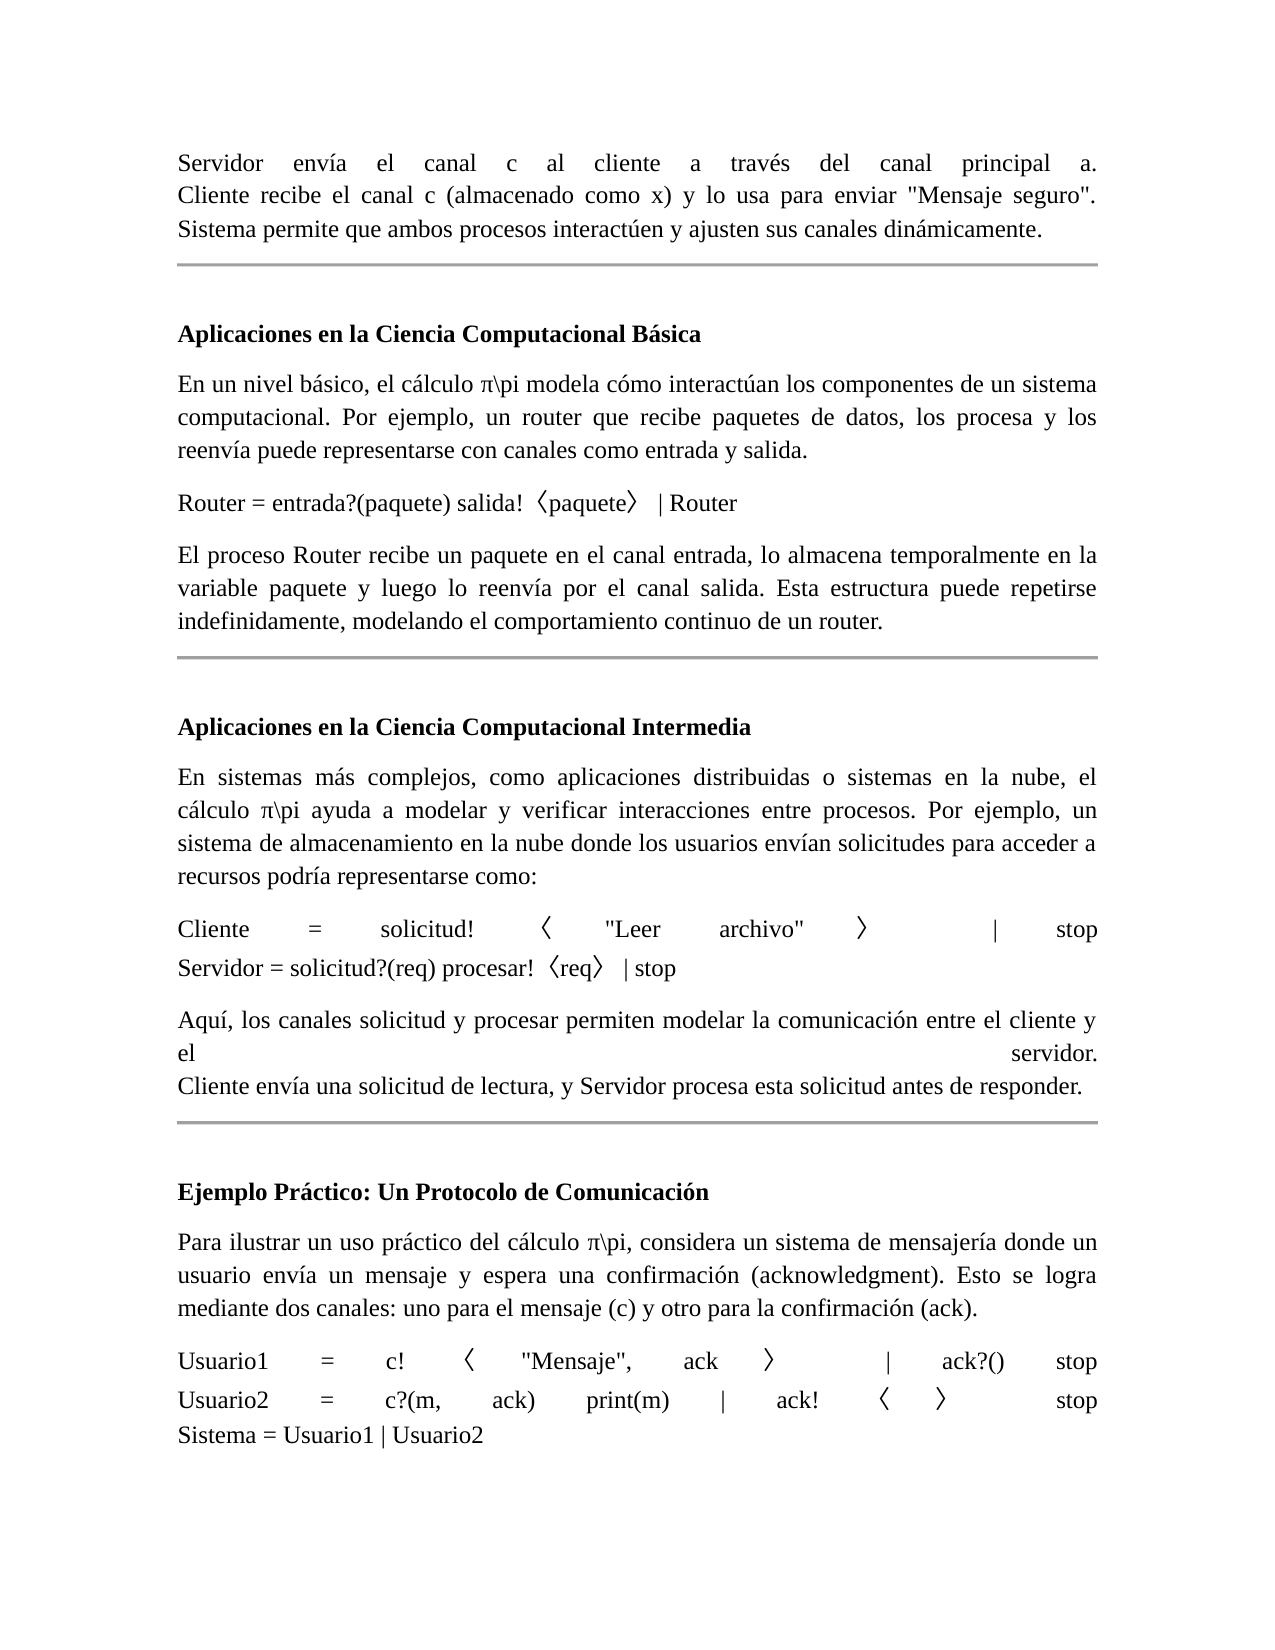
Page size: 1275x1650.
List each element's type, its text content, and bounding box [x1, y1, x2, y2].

text Para ilustrar un uso práctico del cálculo π\pi, considera un sistema de mensajería donde un usuario envía un mensaje y espera una confirmación (acknowledgment). Esto se logra mediante dos canales: uno para el mensaje (c) y otro para la confirmación (ack). [177, 1227, 1098, 1321]
text Aplicaciones en la Ciencia Computacional Básica [177, 319, 1098, 348]
text El proceso Router recibe un paquete en el canal entrada, lo almacena temporalmente en la variable paquete y luego lo reenvía por el canal salida. Esta estructura puede repetirse indefinidamente, modelando el comportamiento continuo de un router. [177, 540, 1098, 635]
text Ejemplo Práctico: Un Protocolo de Comunicación [177, 1177, 1098, 1206]
text Cliente = solicitud!〈"Leer archivo"〉 | stop Servidor = solicitud?(req) procesar!〈req〉 | stop [177, 910, 1098, 984]
text Servidor envía el canal c al cliente a través del canal principal a. Cliente recibe el canal c (almacenado como x) y lo usa para enviar "Mensaje seguro". Sistema permite que ambos procesos interactúen y ajusten sus canales dinámicamente. [177, 148, 1098, 242]
text Router = entrada?(paquete) salida!〈paquete〉 | Router [177, 484, 1098, 519]
text Aplicaciones en la Ciencia Computacional Intermedia [177, 712, 1098, 741]
text Aquí, los canales solicitud y procesar permiten modelar la comunicación entre el cliente y el servidor. Cliente envía una solicitud de lectura, y Servidor procesa esta solicitud antes de responder. [177, 1005, 1098, 1100]
text En sistemas más complejos, como aplicaciones distribuidas o sistemas en la nube, el cálculo π\pi ayuda a modelar y verificar interacciones entre procesos. Por ejemplo, un sistema de almacenamiento en la nube donde los usuarios envían solicitudes para acceder a recursos podría representarse como: [177, 762, 1098, 889]
text En un nivel básico, el cálculo π\pi modela cómo interactúan los componentes de un sistema computacional. Por ejemplo, un router que recibe paquetes de datos, los procesa y los reenvía puede representarse con canales como entrada y salida. [177, 369, 1098, 464]
text Usuario1 = c!〈"Mensaje", ack〉 | ack?() stop Usuario2 = c?(m, ack) print(m) | ack!〈〉 stop Sistema = Usuario1 | Usuario2 [177, 1342, 1098, 1449]
